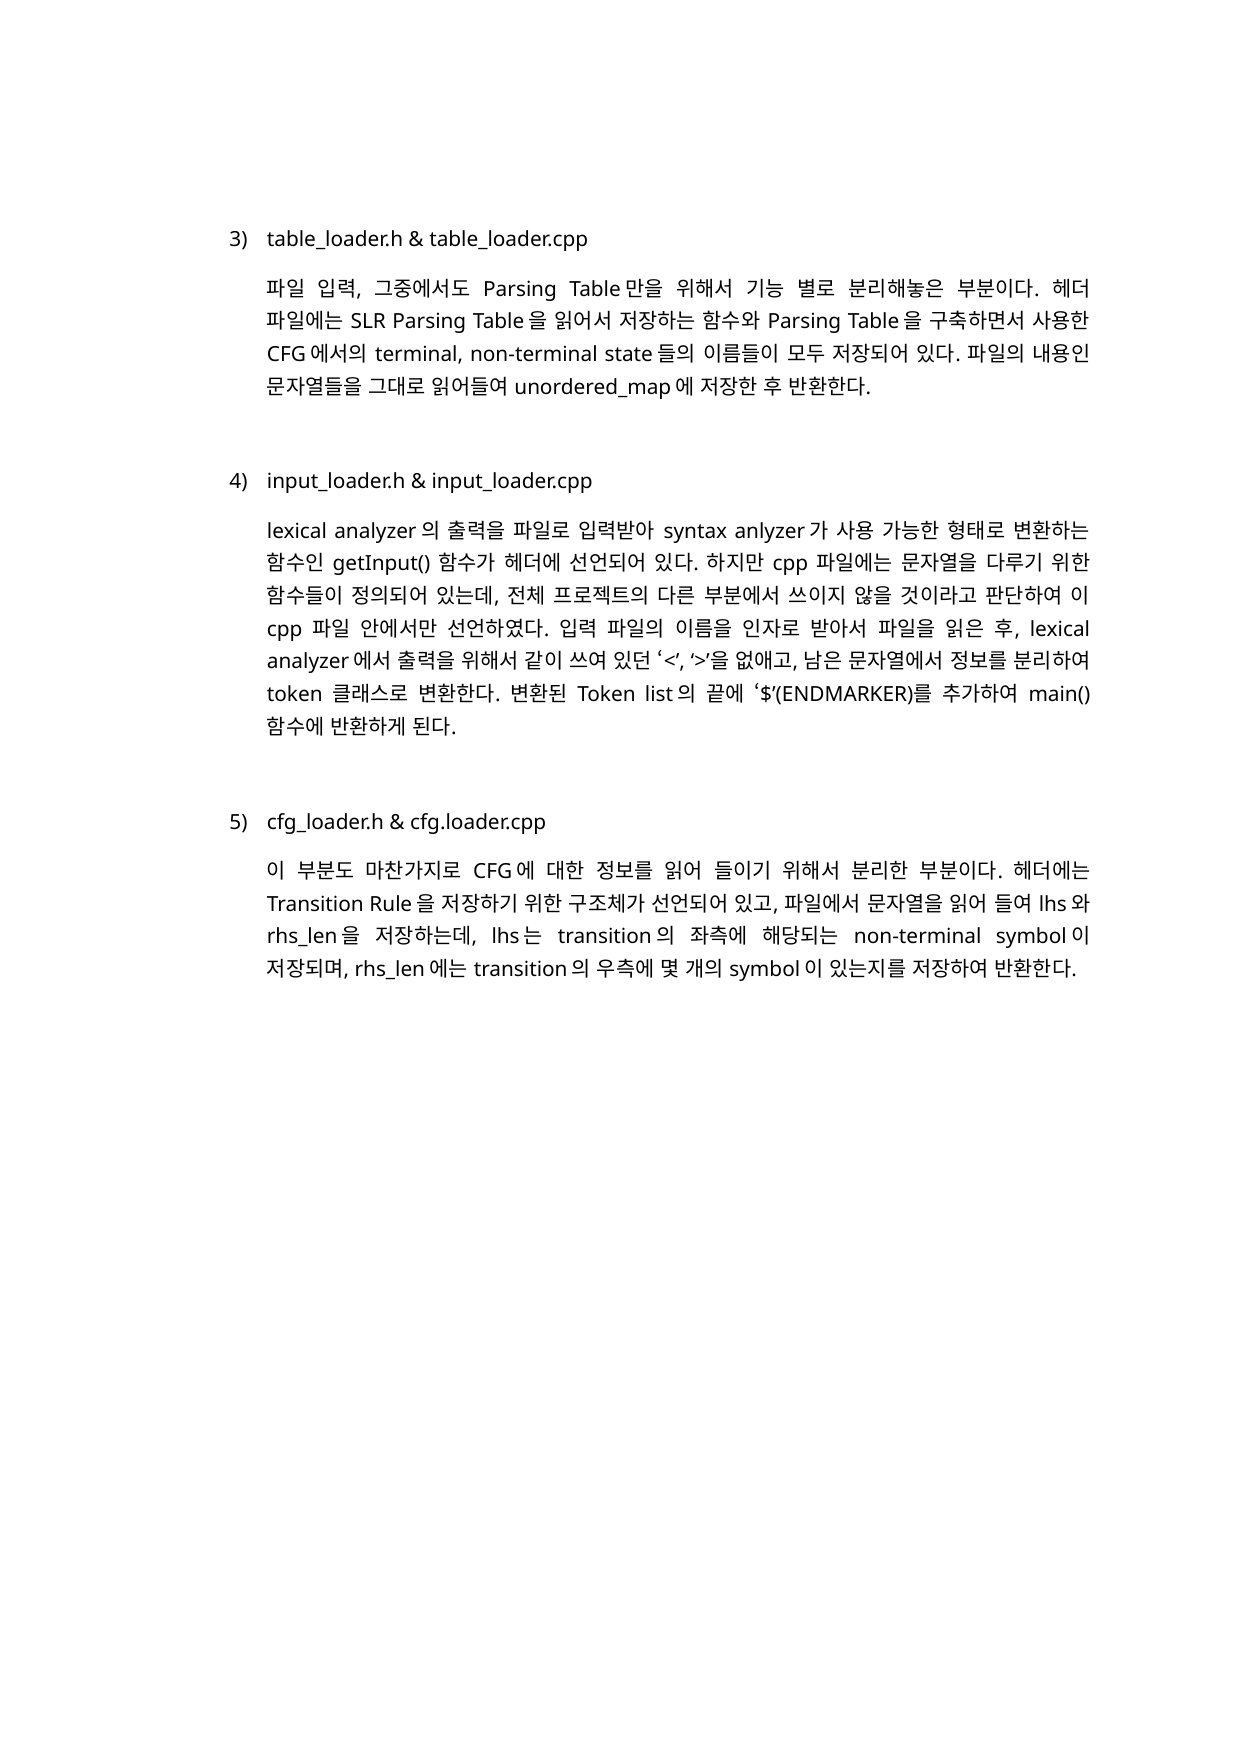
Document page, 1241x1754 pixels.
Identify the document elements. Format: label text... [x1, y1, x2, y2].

list cfg_loader.h & cfg.loader.cpp [229, 807, 1090, 835]
list input_loader.h & input_loader.cpp [229, 467, 1090, 495]
list lexical analyzer의 출력을 파일로 입력받아 syntax anlyzer가 사용 가능한 형태로 변환하는 함수인 getInput() 함수가 헤더에 선언되어 있다. 하지만 cpp 파일에는 문자열을 다루기 위한 함수들이 정의되어 있는데, 전체 프로젝트의 다른 부분에서 쓰이지 않을 것이라고 판단하여 이 cpp 파일 안에서만 선언하였다. 입력 파일의 이름을 인자로 받아서 파일을 읽은 후, lexical analyzer에서 출력을 위해서 같이 쓰여 있던 ‘<’, ‘>’을 없애고, 남은 문자열에서 정보를 분리하여 token 클래스로 변환한다. 변환된 Token list의 끝에 ‘$’(ENDMARKER)를 추가하여 main() 함수에 반환하게 된다. [267, 514, 1090, 740]
list table_loader.h & table_loader.cpp [229, 224, 1090, 253]
list 이 부분도 마찬가지로 CFG에 대한 정보를 읽어 들이기 위해서 분리한 부분이다. 헤더에는 Transition Rule을 저장하기 위한 구조체가 선언되어 있고, 파일에서 문자열을 읽어 들여 lhs와 rhs_len을 저장하는데, lhs는 transition의 좌측에 해당되는 non-terminal symbol이 저장되며, rhs_len에는 transition의 우측에 몇 개의 symbol이 있는지를 저장하여 반환한다. [267, 854, 1090, 982]
list 파일 입력, 그중에서도 Parsing Table만을 위해서 기능 별로 분리해놓은 부분이다. 헤더 파일에는 SLR Parsing Table을 읽어서 저장하는 함수와 Parsing Table을 구축하면서 사용한 CFG에서의 terminal, non-terminal state들의 이름들이 모두 저장되어 있다. 파일의 내용인 문자열들을 그대로 읽어들여 unordered_map에 저장한 후 반환한다. [267, 272, 1090, 400]
